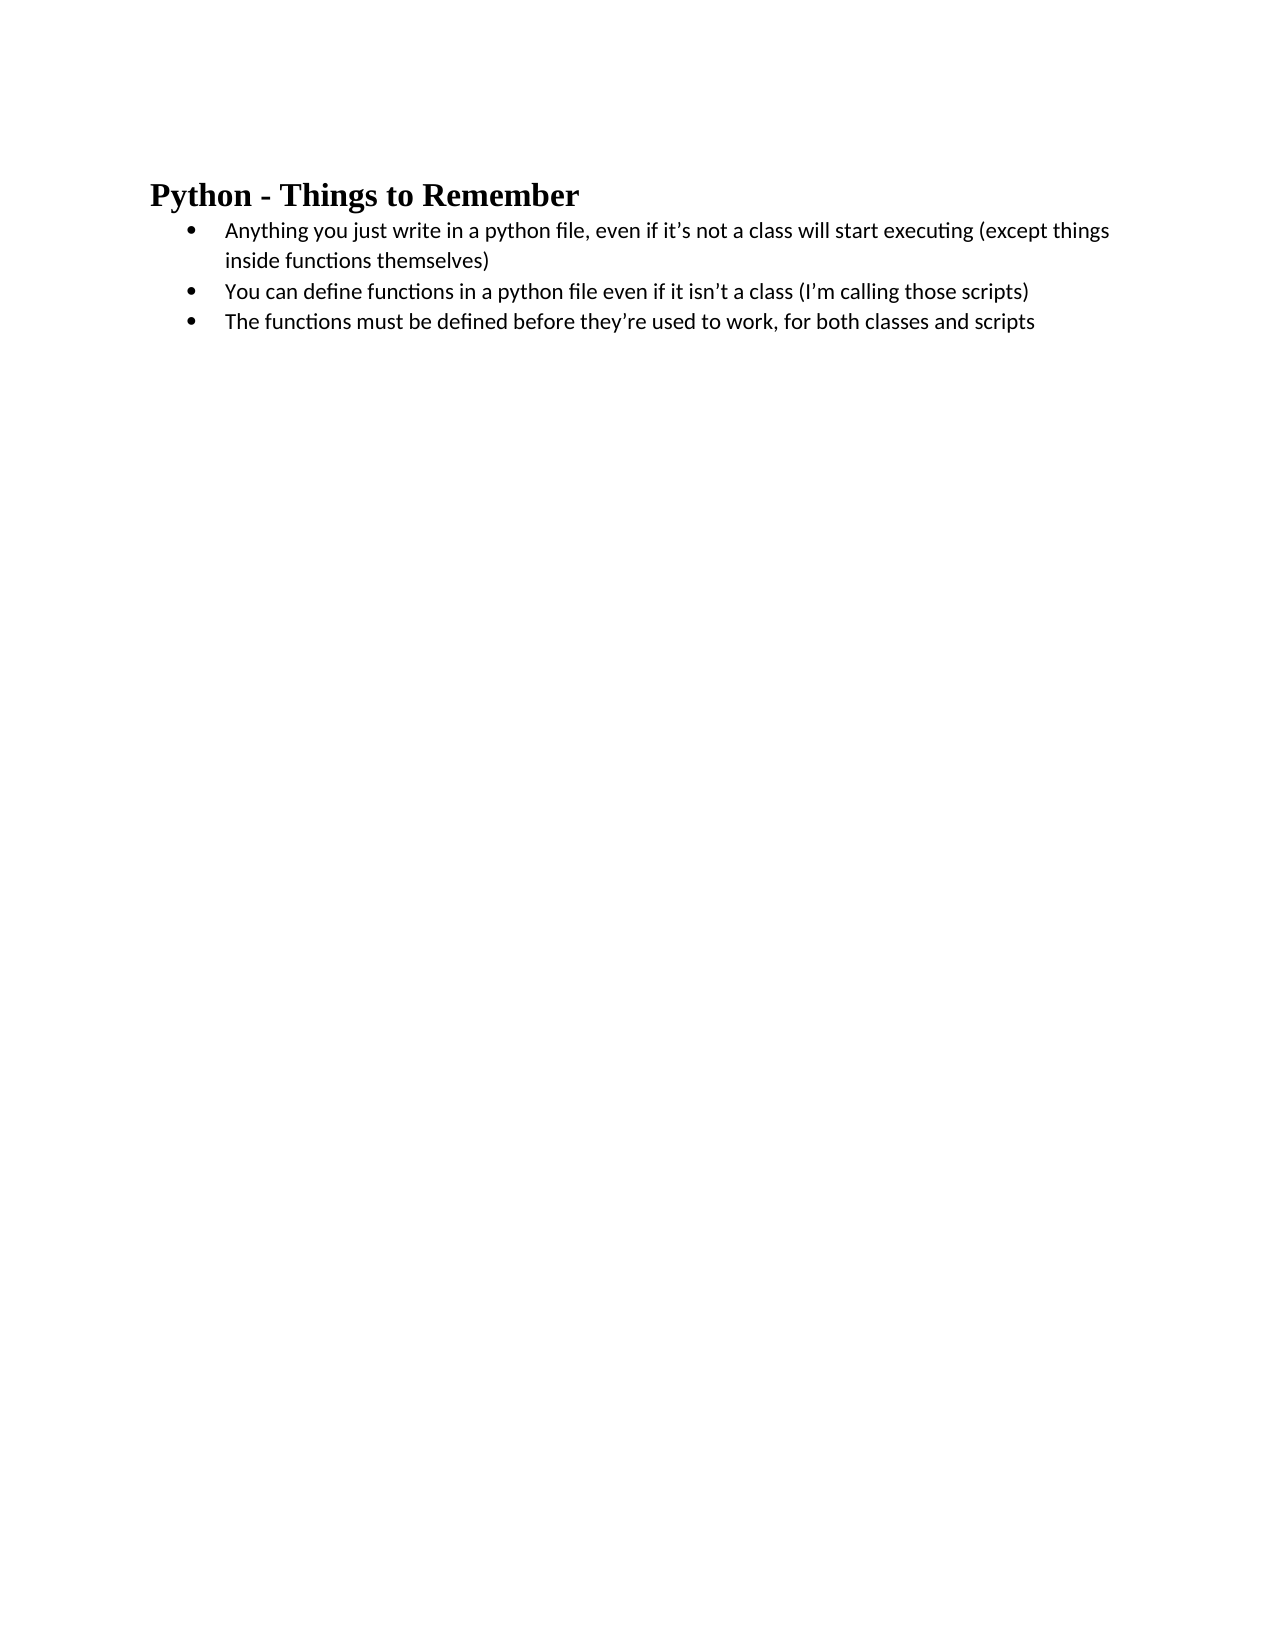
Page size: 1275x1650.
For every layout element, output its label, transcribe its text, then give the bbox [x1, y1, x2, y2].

subtitle Python - Things to Remember [150, 175, 1125, 213]
list The functions must be defined before they’re used to work, for both classes and scripts [187, 307, 1125, 335]
list Anything you just write in a python file, even if it’s not a class will start executing (except things inside functions themselves) [187, 216, 1125, 274]
list You can define functions in a python file even if it isn’t a class (I’m calling those scripts) [187, 277, 1125, 305]
